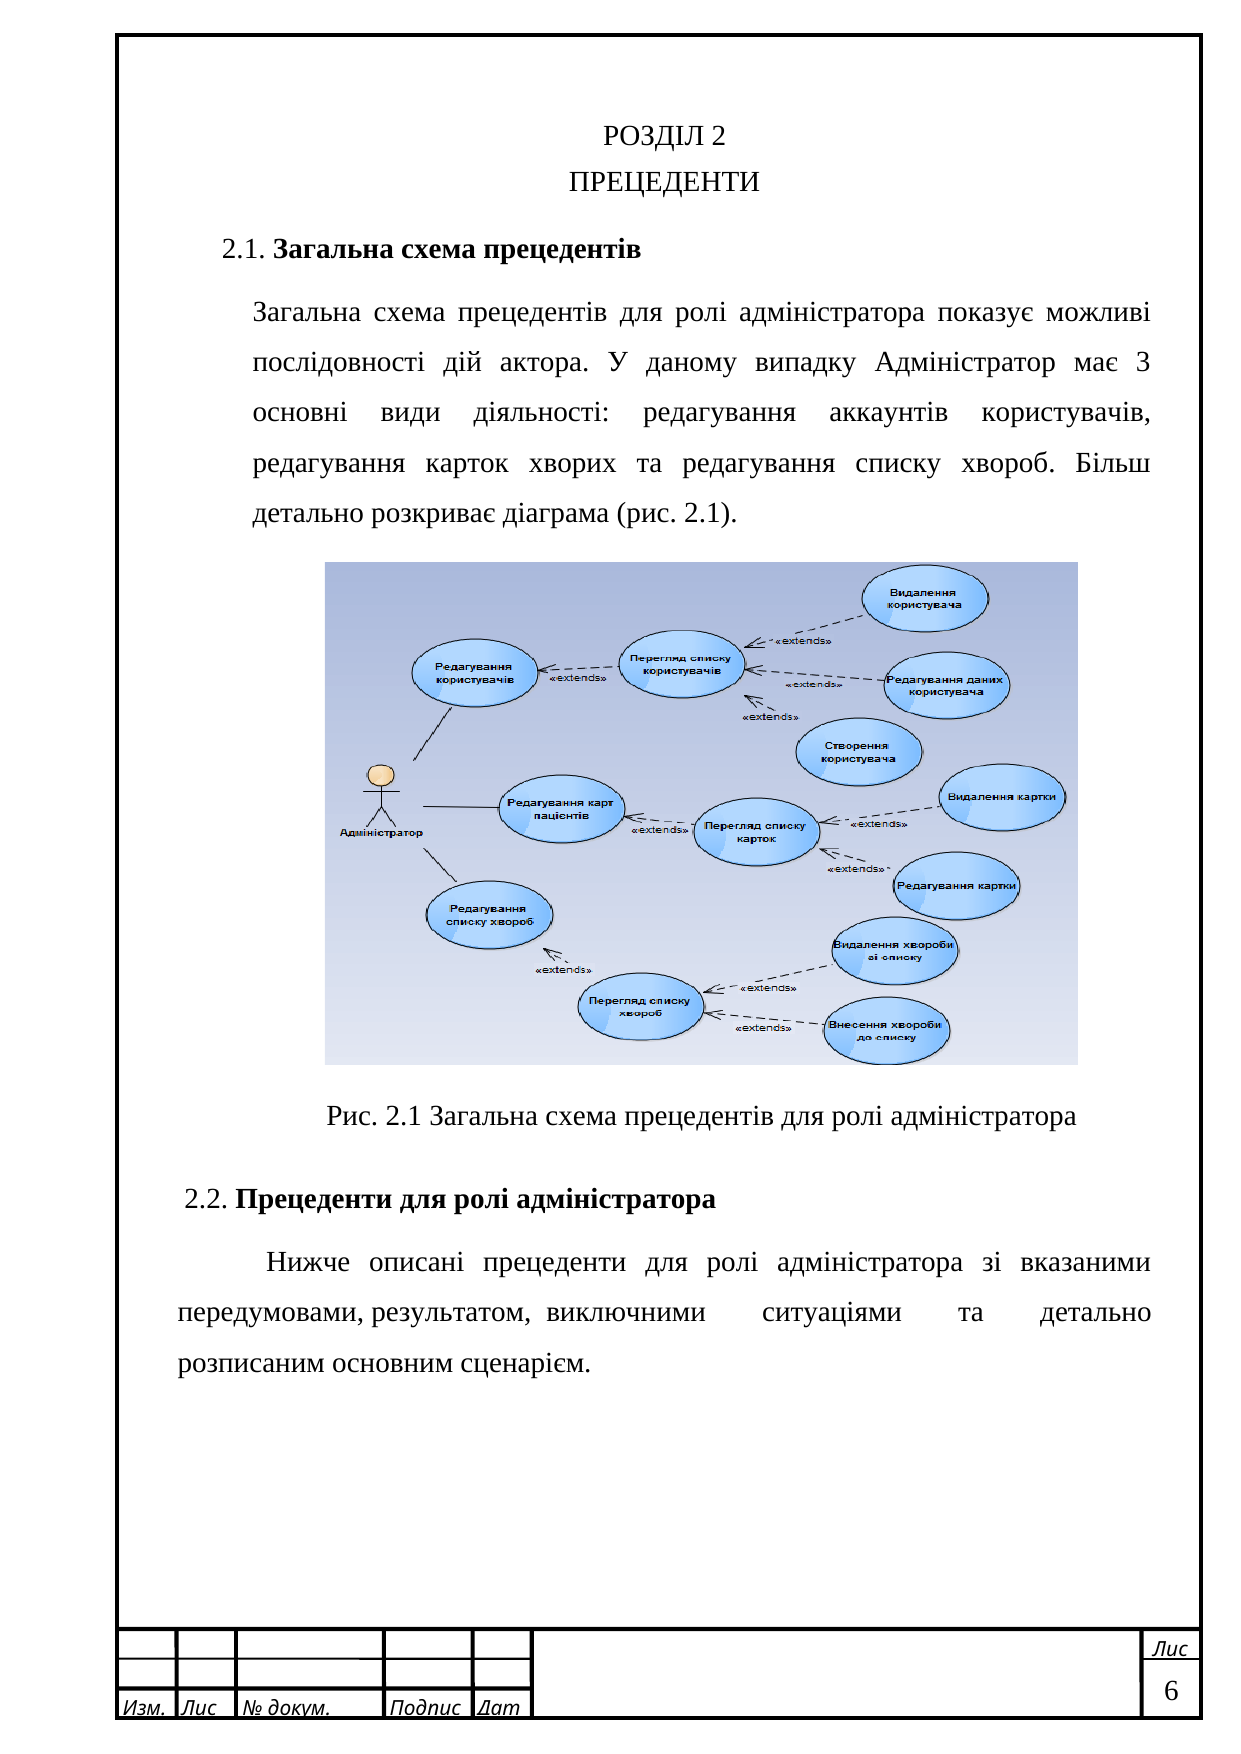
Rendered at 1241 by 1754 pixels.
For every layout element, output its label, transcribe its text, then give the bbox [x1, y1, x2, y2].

subtitle Прецеденти для ролі адміністратора [184, 1181, 1152, 1215]
list Загальна схема прецедентів для ролі адміністратора показує можливі послідовності дій актора. У даному випадку Адміністратор має 3 основні види діяльності: редагування аккаунтів користувачів, редагування карток хворих та редагування списку хвороб. Більш детально розкриває діаграма (рис. 2.1). [252, 294, 1152, 529]
subtitle РОЗДІЛ 2 [177, 118, 1152, 152]
picture [324, 562, 1078, 1065]
list Нижче описані прецеденти для ролі адміністратора зі вказаними передумовами, результатом, виключними ситуаціями та детально розписаним основним сценарієм. [177, 1244, 1152, 1378]
subtitle Загальна схема прецедентів [222, 231, 1152, 264]
subtitle ПРЕЦЕДЕНТИ [177, 164, 1152, 198]
text Рис. 2.1 Загальна схема прецедентів для ролі адміністратора [177, 1098, 1152, 1131]
